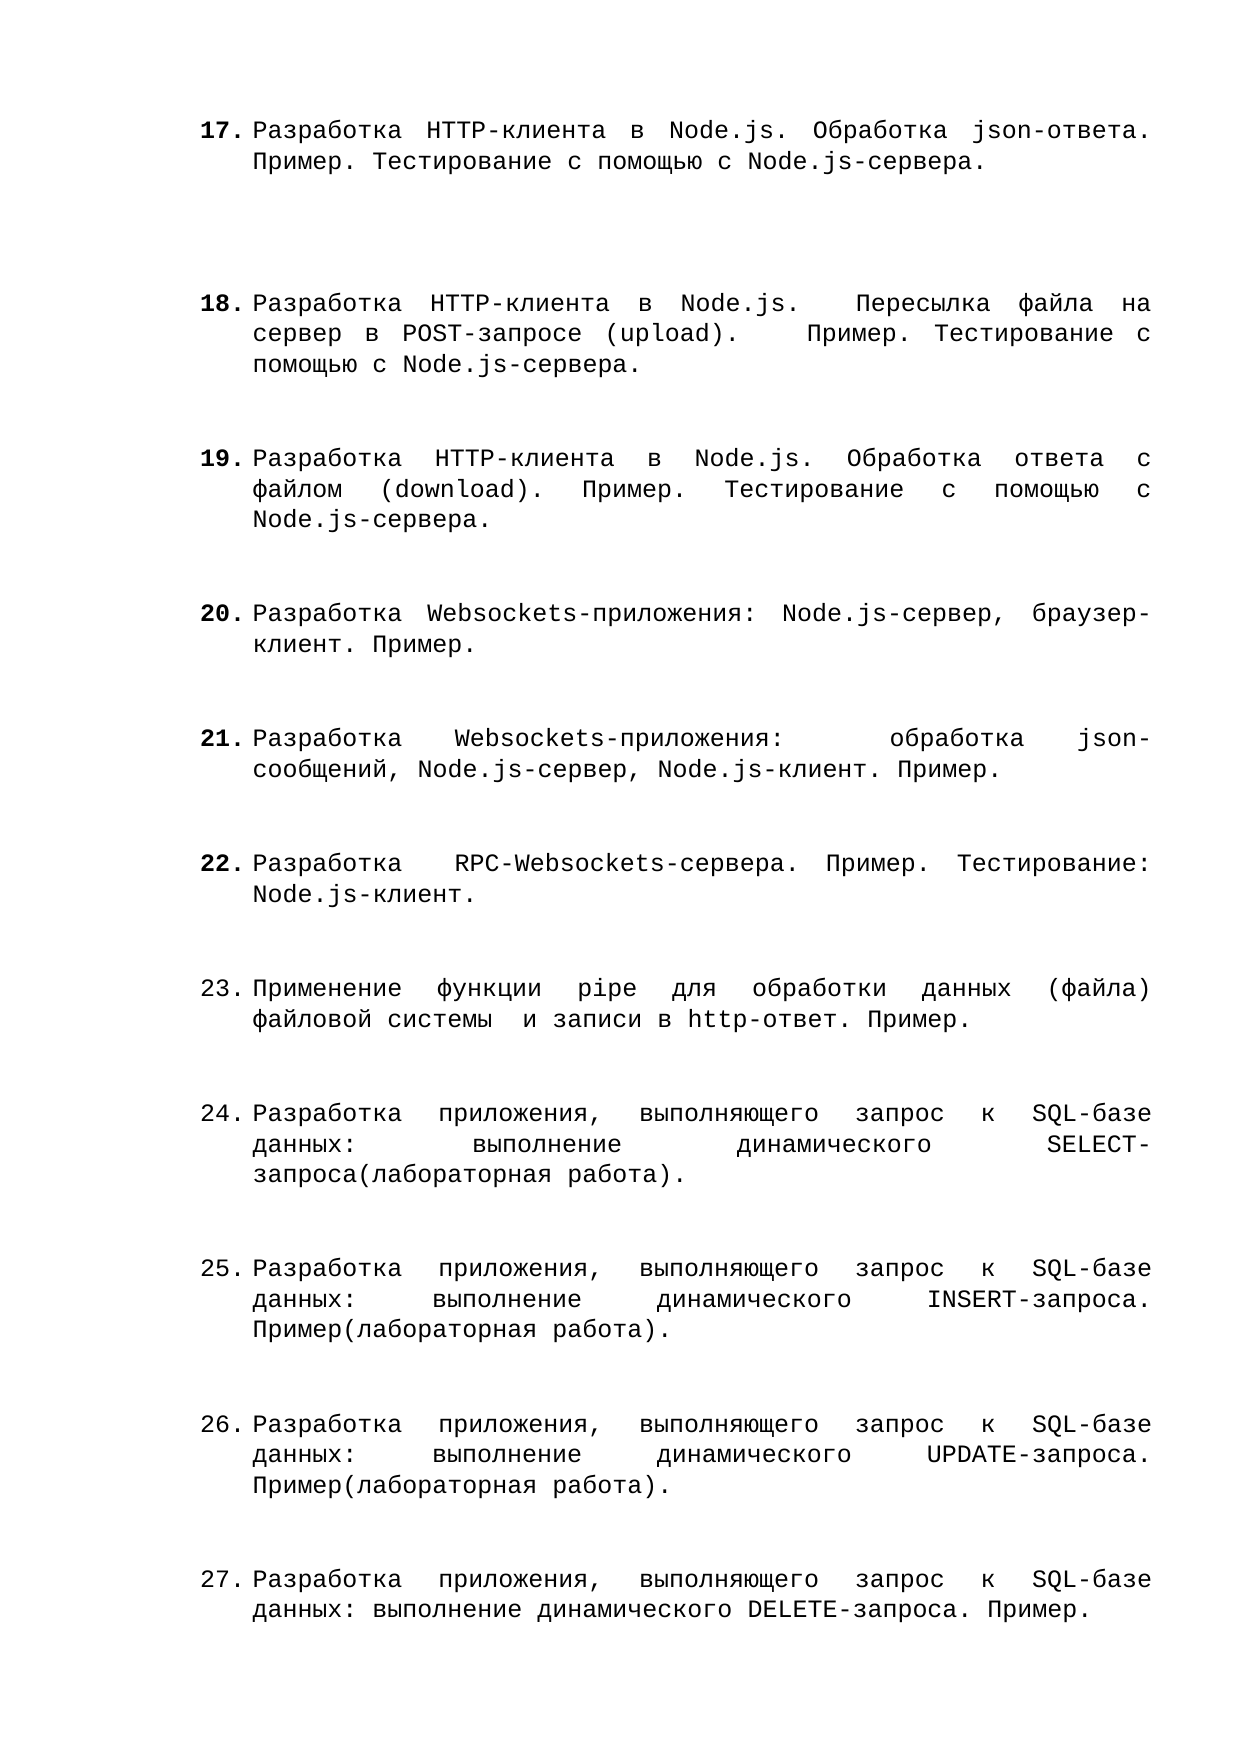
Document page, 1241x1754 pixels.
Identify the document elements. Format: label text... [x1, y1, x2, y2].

list Разработка приложения, выполняющего запрос к SQL-базе данных: выполнение динамического DELETE-запроса. Пример. [200, 1567, 1152, 1625]
list Разработка приложения, выполняющего запрос к SQL-базе данных: выполнение динамического SELECT-запроса(лабораторная работа). [200, 1101, 1152, 1190]
list Разработка HTTP-клиента в Node.js. Обработка json-ответа. Пример. Тестирование с помощью с Node.js-сервера. [200, 118, 1152, 177]
list Разработка Websockets-приложения: Node.js-сервер, браузер-клиент. Пример. [200, 601, 1152, 660]
list Применение функции pipe для обработки данных (файла) файловой системы и записи в http-ответ. Пример. [200, 976, 1152, 1034]
list Разработка HTTP-клиента в Node.js. Обработка ответа с файлом (download). Пример. Тестирование с помощью с Node.js-сервера. [200, 446, 1152, 535]
list Разработка Websockets-приложения: обработка json-сообщений, Node.js-сервер, Node.js-клиент. Пример. [200, 726, 1152, 785]
list Разработка RPC-Websockets-сервера. Пример. Тестирование: Node.js-клиент. [200, 851, 1152, 910]
list Разработка приложения, выполняющего запрос к SQL-базе данных: выполнение динамического INSERT-запроса. Пример(лабораторная работа). [200, 1256, 1152, 1345]
list Разработка приложения, выполняющего запрос к SQL-базе данных: выполнение динамического UPDATE-запроса. Пример(лабораторная работа). [200, 1411, 1152, 1501]
list Разработка HTTP-клиента в Node.js. Пересылка файла на сервер в POST-запросе (upload). Пример. Тестирование с помощью с Node.js-сервера. [200, 290, 1152, 379]
